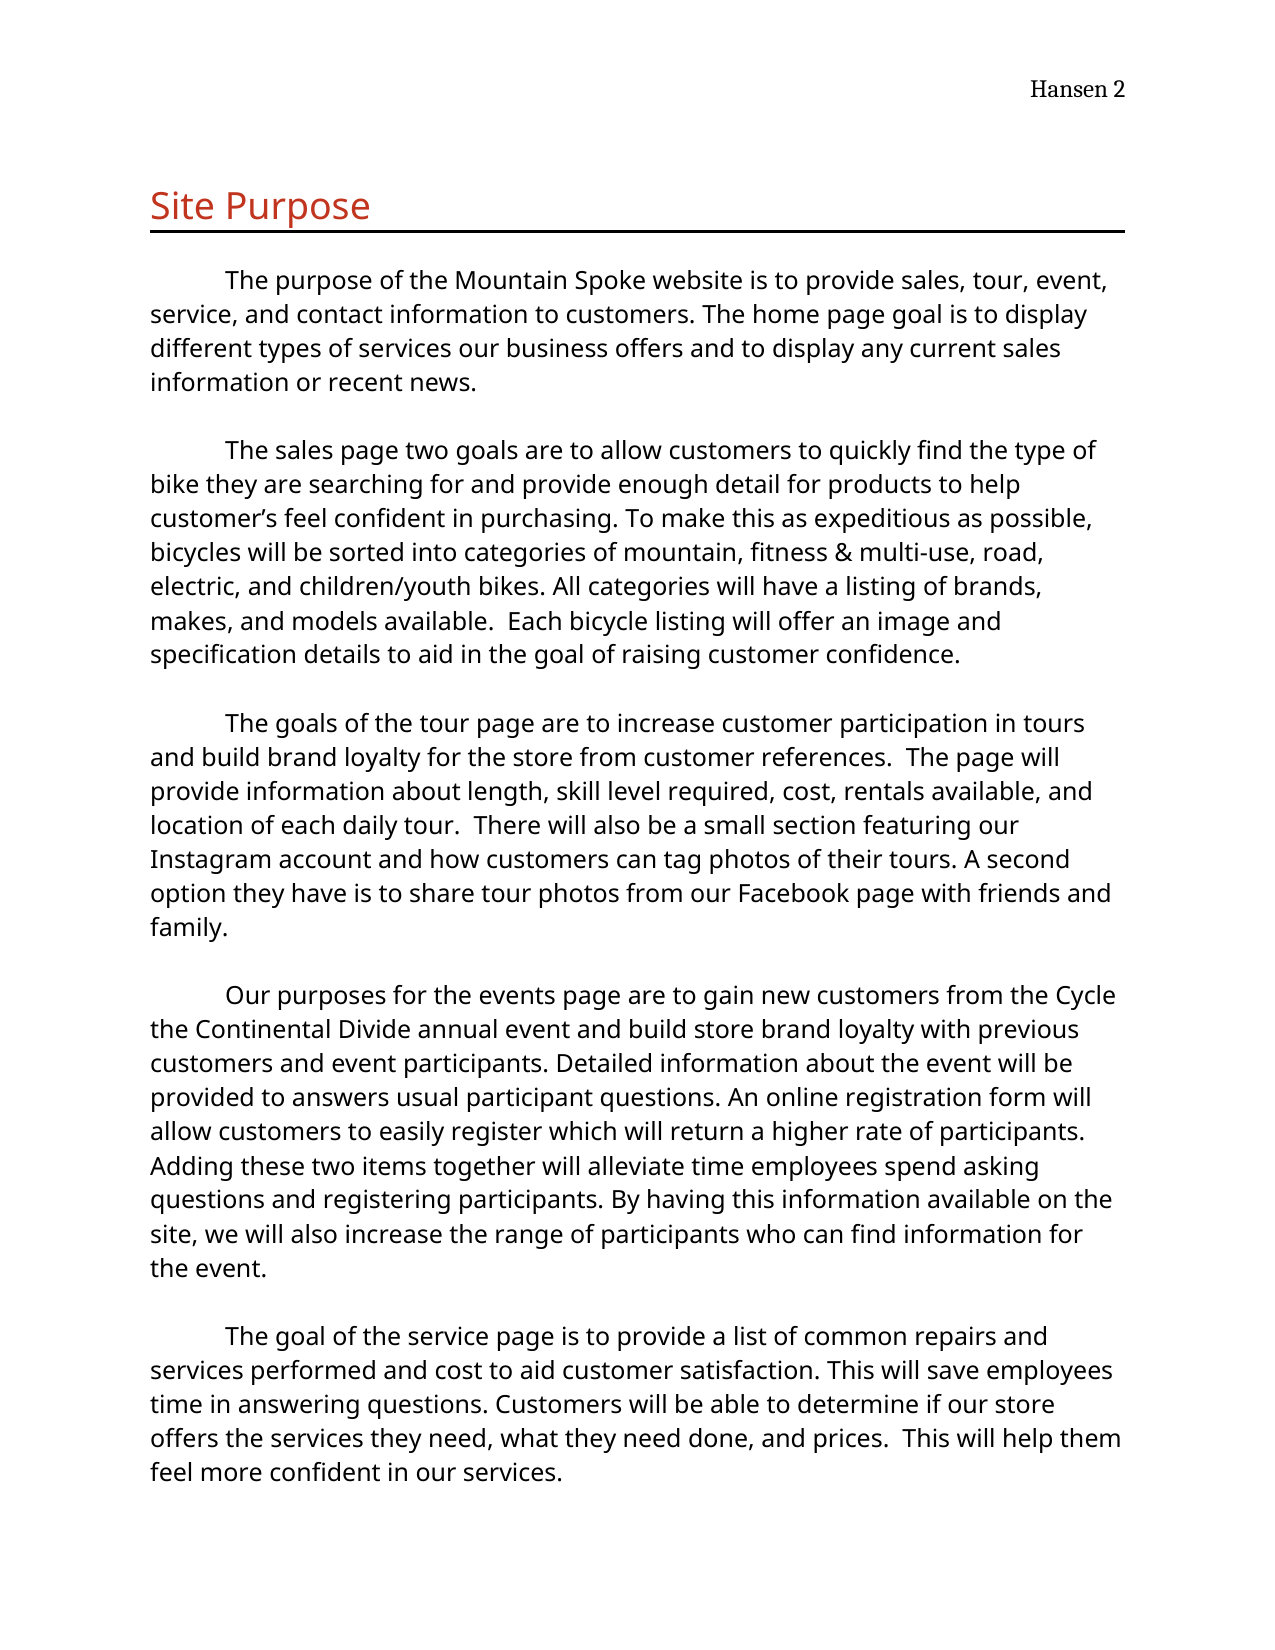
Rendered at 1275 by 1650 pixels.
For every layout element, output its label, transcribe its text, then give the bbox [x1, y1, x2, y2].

text The purpose of the Mountain Spoke website is to provide sales, tour, event, service, and contact information to customers. The home page goal is to display different types of services our business offers and to display any current sales information or recent news. [150, 262, 1125, 399]
text The goal of the service page is to provide a list of common repairs and services performed and cost to aid customer satisfaction. This will save employees time in answering questions. Customers will be able to determine if our store offers the services they need, what they need done, and prices. This will help them feel more confident in our services. [150, 1318, 1125, 1489]
subtitle Site Purpose [150, 179, 1125, 230]
text The sales page two goals are to allow customers to quickly find the type of bike they are searching for and provide enough detail for products to help customer’s feel confident in purchasing. To make this as expeditious as possible, bicycles will be sorted into categories of mountain, fitness & multi-use, road, electric, and children/youth bikes. All categories will have a listing of brands, makes, and models available. Each bicycle listing will offer an image and specification details to aid in the goal of raising customer confidence. [150, 433, 1125, 671]
text The goals of the tour page are to increase customer participation in tours and build brand loyalty for the store from customer references. The page will provide information about length, skill level required, cost, rentals available, and location of each daily tour. There will also be a small section featuring our Instagram account and how customers can tag photos of their tours. A second option they have is to share tour photos from our Facebook page with friends and family. [150, 705, 1125, 944]
text Our purposes for the events page are to gain new customers from the Cycle the Continental Divide annual event and build store brand loyalty with previous customers and event participants. Detailed information about the event will be provided to answers usual participant questions. An online registration form will allow customers to easily register which will return a higher rate of participants. Adding these two items together will alleviate time employees spend asking questions and registering participants. By having this information available on the site, we will also increase the range of participants who can find information for the event. [150, 978, 1125, 1284]
